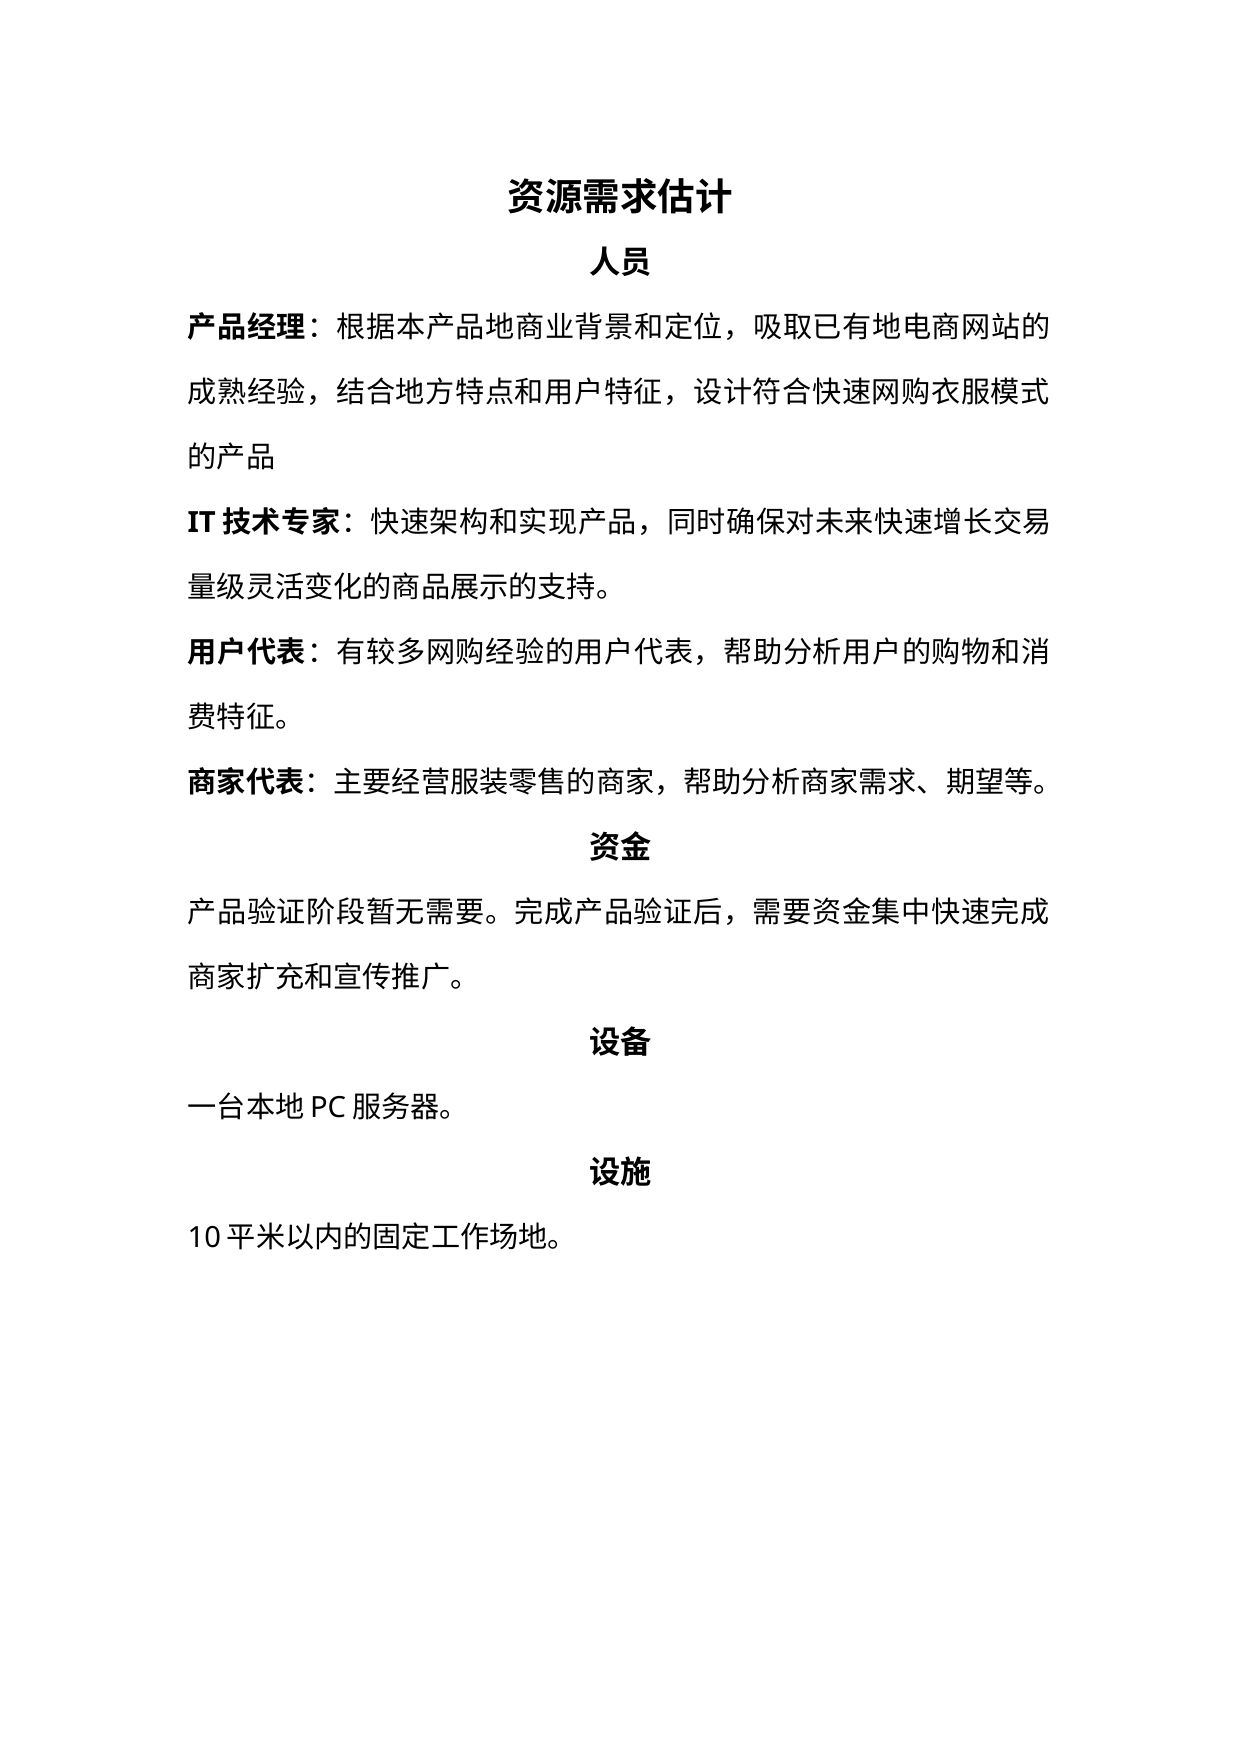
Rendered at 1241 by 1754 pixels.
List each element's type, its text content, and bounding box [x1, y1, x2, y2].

text 产品验证阶段暂无需要。完成产品验证后，需要资金集中快速完成商家扩充和宣传推广。 [187, 877, 1053, 1007]
text 一台本地PC服务器。 [187, 1072, 1053, 1137]
text 资金 [187, 812, 1053, 877]
text 人员 [187, 227, 1053, 292]
text 设施 [187, 1137, 1053, 1202]
text 产品经理：根据本产品地商业背景和定位，吸取已有地电商网站的成熟经验，结合地方特点和用户特征，设计符合快速网购衣服模式的产品 [187, 292, 1053, 487]
text 设备 [187, 1007, 1053, 1072]
text IT技术专家：快速架构和实现产品，同时确保对未来快速增长交易量级灵活变化的商品展示的支持。 [187, 487, 1053, 617]
text 用户代表：有较多网购经验的用户代表，帮助分析用户的购物和消费特征。 [187, 617, 1053, 747]
text 资源需求估计 [187, 162, 1053, 227]
text 10平米以内的固定工作场地。 [187, 1202, 1053, 1267]
text 商家代表：主要经营服装零售的商家，帮助分析商家需求、期望等。 [187, 747, 1053, 812]
